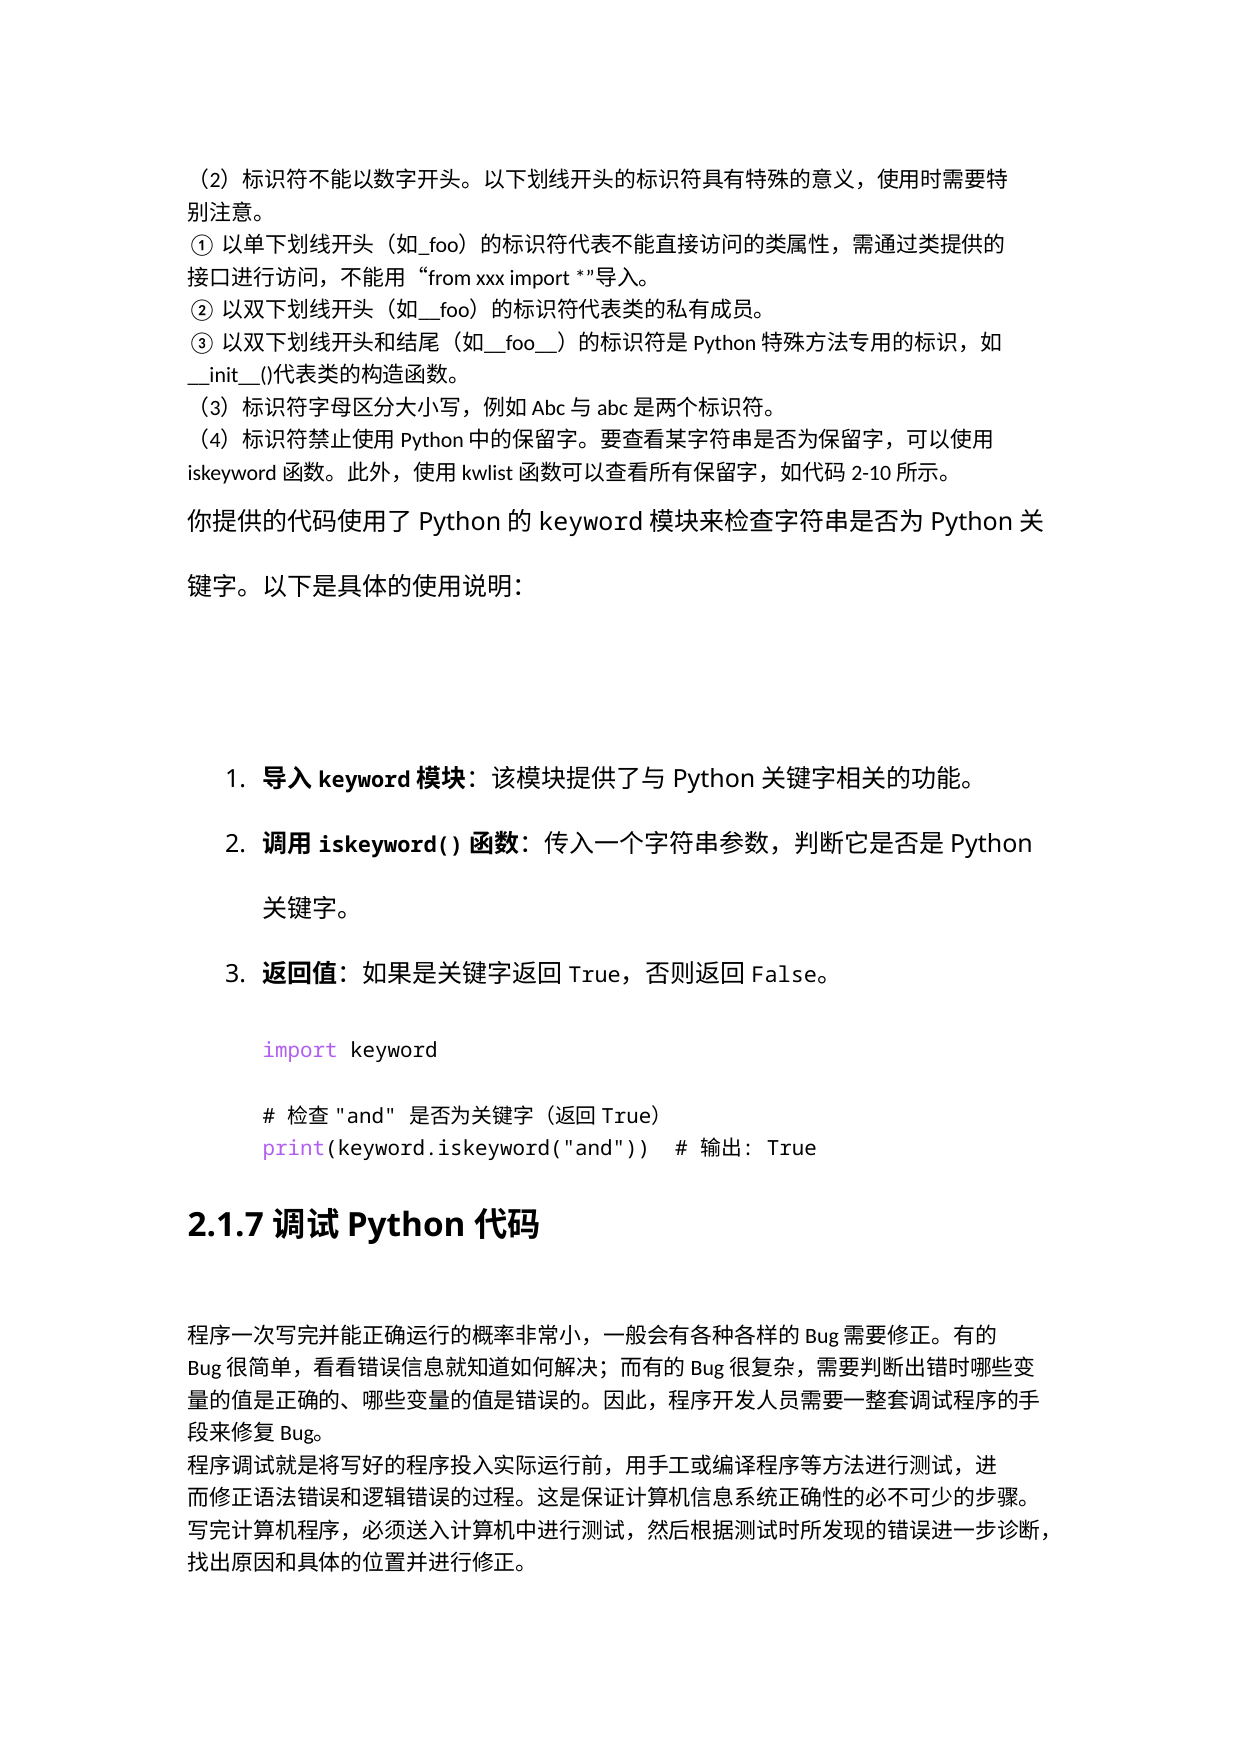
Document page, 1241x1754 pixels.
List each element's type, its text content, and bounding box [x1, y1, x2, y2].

text 量的值是正确的、哪些变量的值是错误的。因此，程序开发人员需要一整套调试程序的手 [187, 1382, 1053, 1415]
subtitle 2.1.7 调试 Python 代码 [187, 1190, 1053, 1255]
text iskeyword 函数。此外，使用 kwlist 函数可以查看所有保留字，如代码 2-10 所示。 [187, 454, 1053, 487]
text （2）标识符不能以数字开头。以下划线开头的标识符具有特殊的意义，使用时需要特 [187, 162, 1053, 194]
list 调用 iskeyword() 函数：传入一个字符串参数，判断它是否是 Python 关键字。 [225, 809, 1053, 939]
text 写完计算机程序，必须送入计算机中进行测试，然后根据测试时所发现的错误进一步诊断， [187, 1512, 1053, 1545]
text 接口进行访问，不能用“from xxx import *”导入。 [187, 259, 1053, 292]
text 程序调试就是将写好的程序投入实际运行前，用手工或编译程序等方法进行测试，进 [187, 1447, 1053, 1480]
text 程序一次写完并能正确运行的概率非常小，一般会有各种各样的 Bug 需要修正。有的 [187, 1317, 1053, 1350]
text Bug 很简单，看看错误信息就知道如何解决；而有的 Bug 很复杂，需要判断出错时哪些变 [187, 1350, 1053, 1382]
text ② 以双下划线开头（如__foo）的标识符代表类的私有成员。 [187, 292, 1053, 324]
list print(keyword.iskeyword("and")) # 输出: True [262, 1130, 1053, 1163]
text 而修正语法错误和逻辑错误的过程。这是保证计算机信息系统正确性的必不可少的步骤。 [187, 1480, 1053, 1512]
text ① 以单下划线开头（如_foo）的标识符代表不能直接访问的类属性，需通过类提供的 [187, 227, 1053, 259]
list import keyword [262, 1033, 1053, 1065]
text 找出原因和具体的位置并进行修正。 [187, 1545, 1053, 1577]
text 别注意。 [187, 194, 1053, 227]
text （4）标识符禁止使用 Python 中的保留字。要查看某字符串是否为保留字，可以使用 [187, 422, 1053, 454]
text __init__()代表类的构造函数。 [187, 357, 1053, 389]
text 你提供的代码使用了 Python 的 keyword 模块来检查字符串是否为 Python 关键字。以下是具体的使用说明： [187, 487, 1053, 617]
text 段来修复 Bug。 [187, 1415, 1053, 1447]
text ③ 以双下划线开头和结尾（如__foo__）的标识符是 Python 特殊方法专用的标识，如 [187, 324, 1053, 357]
list 导入 keyword 模块：该模块提供了与 Python 关键字相关的功能。 [225, 744, 1053, 809]
list # 检查 "and" 是否为关键字（返回 True） [262, 1098, 1053, 1130]
text （3）标识符字母区分大小写，例如 Abc 与 abc 是两个标识符。 [187, 389, 1053, 422]
list 返回值：如果是关键字返回 True，否则返回 False。 [225, 939, 1053, 1004]
